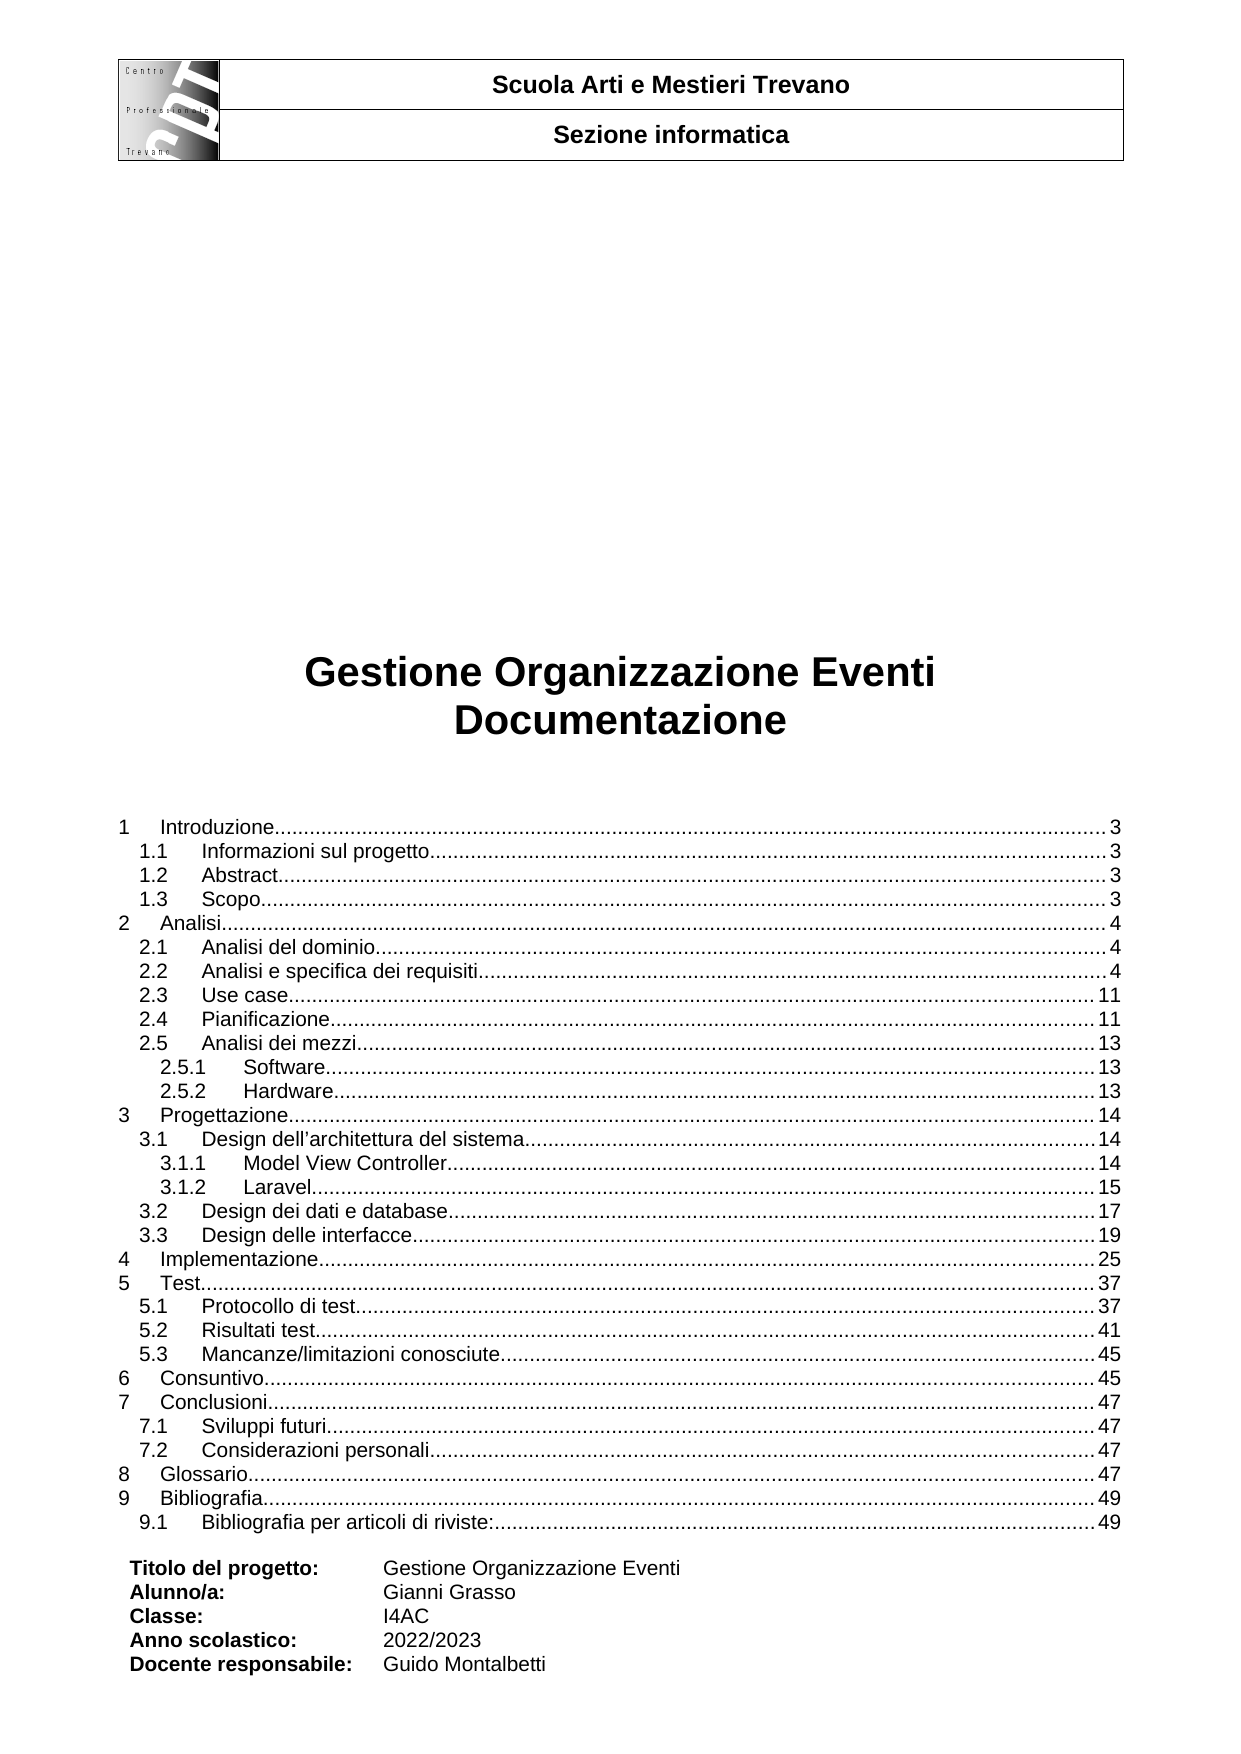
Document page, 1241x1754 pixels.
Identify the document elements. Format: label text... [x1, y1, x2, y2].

text 5.3 Mancanze/limitazioni conosciute 45 [139, 1342, 1122, 1366]
text 5.1 Protocollo di test 37 [139, 1294, 1122, 1318]
text 4 Implementazione 25 [118, 1246, 1122, 1270]
text 5 Test 37 [118, 1270, 1122, 1294]
text 2.5.2 Hardware 13 [160, 1079, 1122, 1103]
text 7.2 Considerazioni personali 47 [139, 1438, 1122, 1462]
text 2.4 Pianificazione 11 [139, 1007, 1122, 1031]
text 1.1 Informazioni sul progetto 3 [139, 839, 1122, 863]
text 1 Introduzione 3 [118, 815, 1122, 839]
text 7 Conclusioni 47 [118, 1390, 1122, 1414]
text 2.1 Analisi del dominio 4 [139, 935, 1122, 959]
text Documentazione [118, 695, 1122, 743]
text Gestione Organizzazione Eventi [118, 647, 1122, 695]
text 2.3 Use case 11 [139, 983, 1122, 1007]
text 7.1 Sviluppi futuri 47 [139, 1414, 1122, 1438]
text 2.5.1 Software 13 [160, 1055, 1122, 1079]
text 1.2 Abstract 3 [139, 863, 1122, 887]
text 5.2 Risultati test 41 [139, 1318, 1122, 1342]
picture [118, 60, 219, 160]
text 9.1 Bibliografia per articoli di riviste: 49 [139, 1510, 1122, 1534]
text 6 Consuntivo 45 [118, 1366, 1122, 1390]
text 2 Analisi 4 [118, 911, 1122, 935]
text 9 Bibliografia 49 [118, 1486, 1122, 1510]
text 3.1.1 Model View Controller 14 [160, 1151, 1122, 1174]
text 3.1.2 Laravel 15 [160, 1174, 1122, 1198]
text 1.3 Scopo 3 [139, 887, 1122, 911]
text 3 Progettazione 14 [118, 1103, 1122, 1127]
text 2.5 Analisi dei mezzi 13 [139, 1031, 1122, 1055]
text 2.2 Analisi e specifica dei requisiti 4 [139, 959, 1122, 983]
text 8 Glossario 47 [118, 1462, 1122, 1486]
text 3.3 Design delle interfacce 19 [139, 1222, 1122, 1246]
text 3.1 Design dell’architettura del sistema 14 [139, 1127, 1122, 1151]
text 3.2 Design dei dati e database 17 [139, 1198, 1122, 1222]
